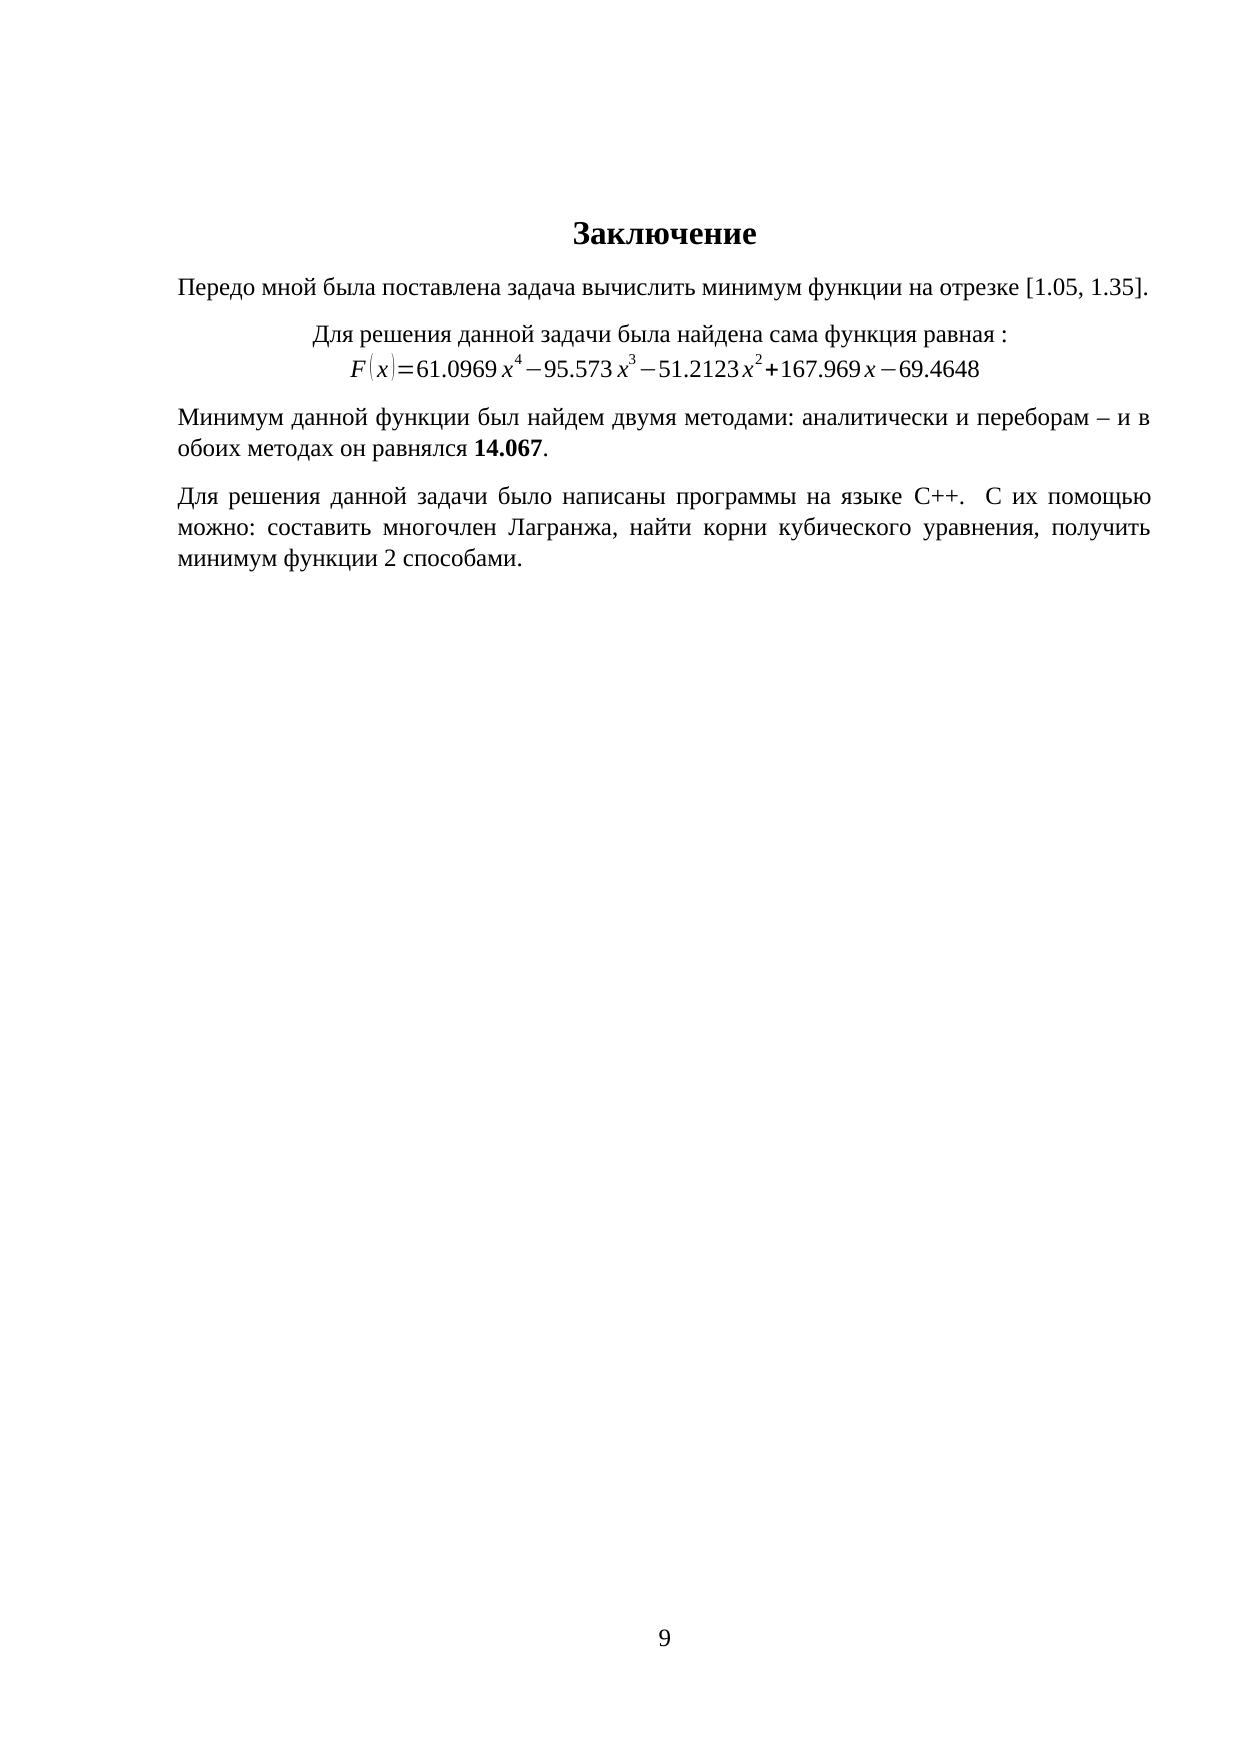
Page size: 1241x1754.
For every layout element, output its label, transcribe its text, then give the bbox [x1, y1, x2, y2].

text Для решения данной задачи было написаны программы на языке C++. С их помощью можно: составить многочлен Лагранжа, найти корни кубического уравнения, получить минимум функции 2 способами. [177, 481, 1152, 572]
text Передо мной была поставлена задача вычислить минимум функции на отрезке [1.05, 1.35]. [177, 272, 1152, 300]
text Минимум данной функции был найдем двумя методами: аналитически и переборам – и в обоих методах он равнялся 14.067. [177, 402, 1152, 462]
text Для решения данной задачи была найдена сама функция равная : [177, 319, 1152, 383]
text Заключение [177, 213, 1152, 252]
